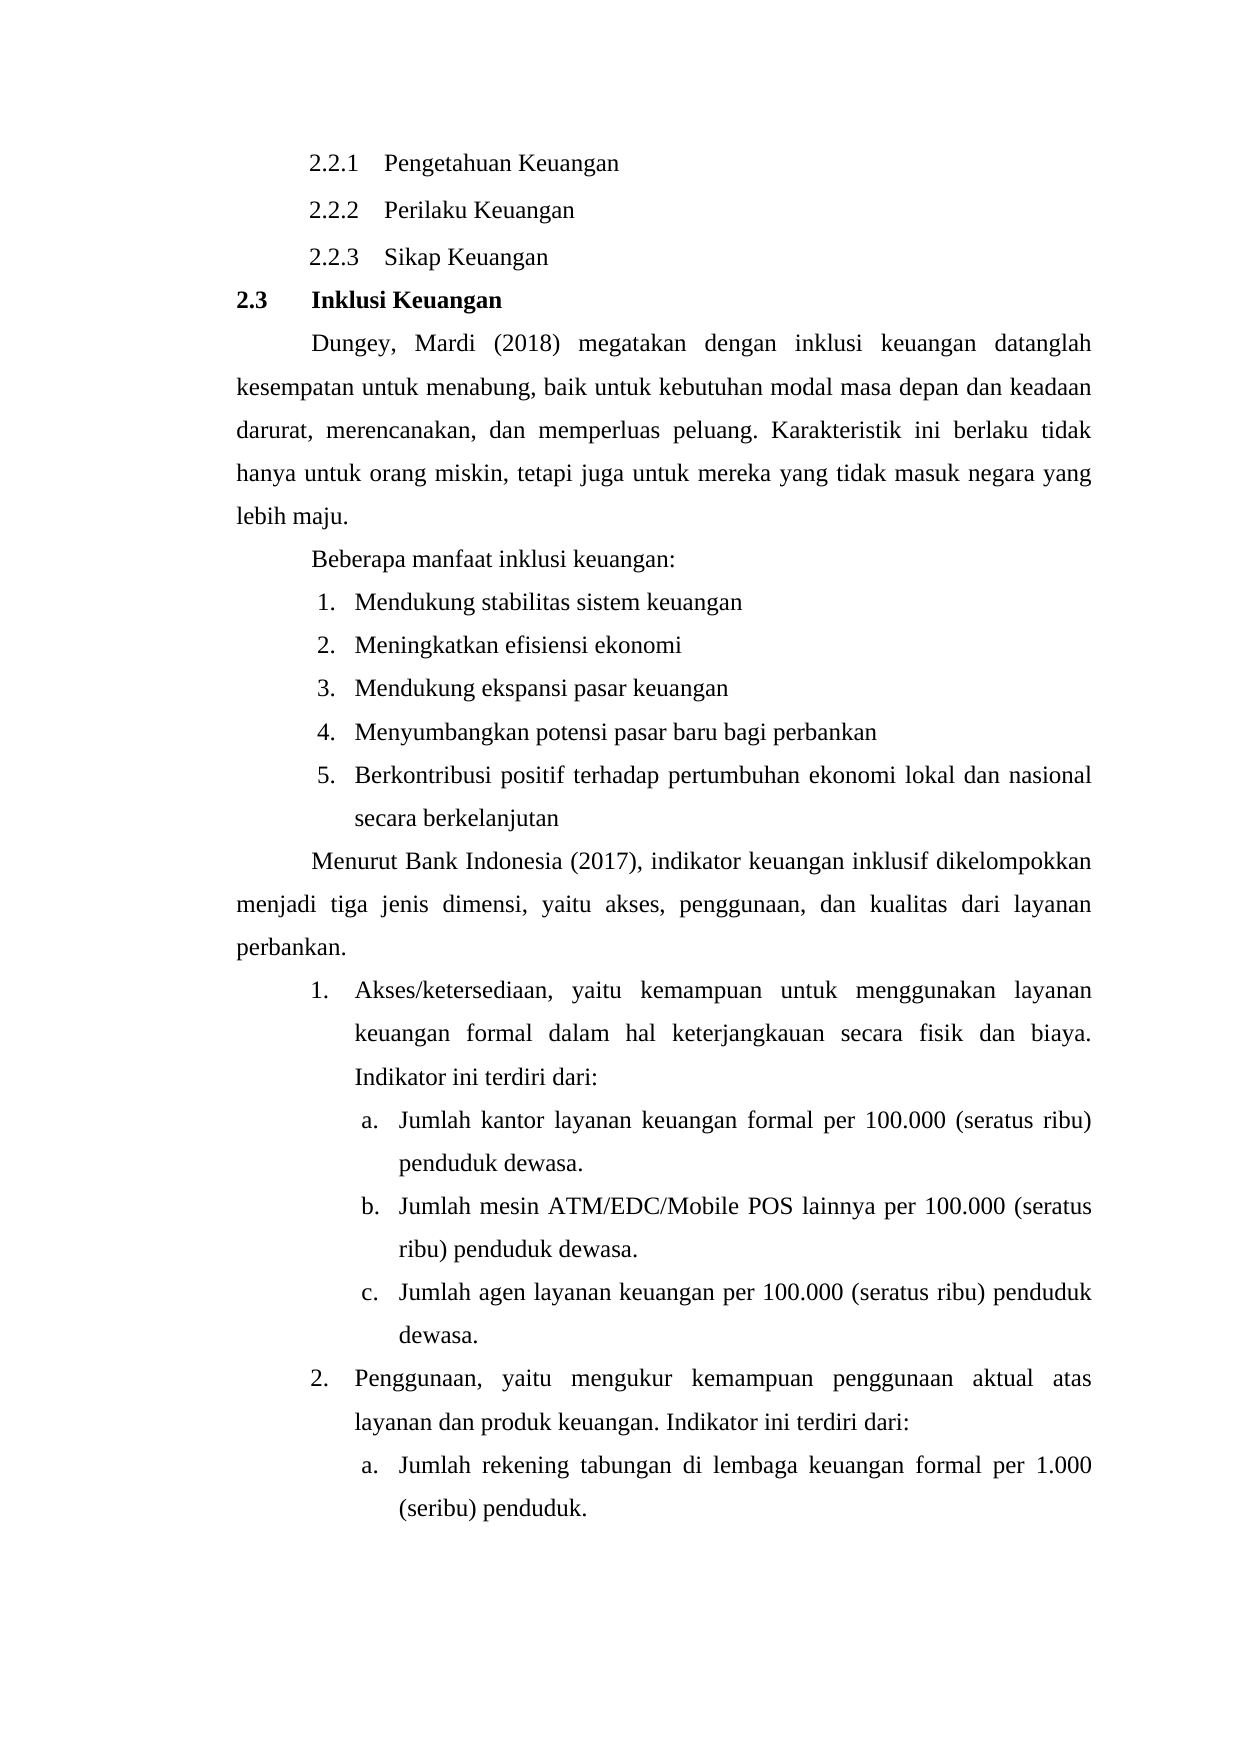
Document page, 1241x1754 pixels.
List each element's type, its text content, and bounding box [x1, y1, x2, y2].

list Berkontribusi positif terhadap pertumbuhan ekonomi lokal dan nasional secara berkelanjutan [317, 760, 1092, 832]
list Mendukung stabilitas sistem keuangan [317, 587, 1092, 616]
list Jumlah agen layanan keuangan per 100.000 (seratus ribu) penduduk dewasa. [361, 1277, 1092, 1349]
list Akses/ketersediaan, yaitu kemampuan untuk menggunakan layanan keuangan formal dalam hal keterjangkauan secara fisik dan biaya. Indikator ini terdiri dari: [310, 975, 1092, 1090]
list Jumlah mesin ATM/EDC/Mobile POS lainnya per 100.000 (seratus ribu) penduduk dewasa. [361, 1191, 1092, 1263]
subtitle Pengetahuan Keuangan [309, 148, 1092, 176]
subtitle Perilaku Keuangan [309, 195, 1092, 224]
list Jumlah rekening tabungan di lembaga keuangan formal per 1.000 (seribu) penduduk. [361, 1450, 1092, 1522]
list Mendukung ekspansi pasar keuangan [317, 673, 1092, 702]
list Meningkatkan efisiensi ekonomi [317, 630, 1092, 659]
list Menyumbangkan potensi pasar baru bagi perbankan [317, 717, 1092, 745]
text Dungey, Mardi (2018) megatakan dengan inklusi keuangan datanglah kesempatan untuk menabung, baik untuk kebutuhan modal masa depan dan keadaan darurat, merencanakan, dan memperluas peluang. Karakteristik ini berlaku tidak hanya untuk orang miskin, tetapi juga untuk mereka yang tidak masuk negara yang lebih maju. [236, 328, 1092, 530]
text Menurut Bank Indonesia (2017), indikator keuangan inklusif dikelompokkan menjadi tiga jenis dimensi, yaitu akses, penggunaan, dan kualitas dari layanan perbankan. [236, 846, 1092, 961]
subtitle Inklusi Keuangan [236, 285, 1092, 314]
list Penggunaan, yaitu mengukur kemampuan penggunaan aktual atas layanan dan produk keuangan. Indikator ini terdiri dari: [310, 1363, 1092, 1435]
subtitle Sikap Keuangan [309, 242, 1092, 271]
list Jumlah kantor layanan keuangan formal per 100.000 (seratus ribu) penduduk dewasa. [361, 1105, 1092, 1177]
text Beberapa manfaat inklusi keuangan: [236, 544, 1092, 573]
